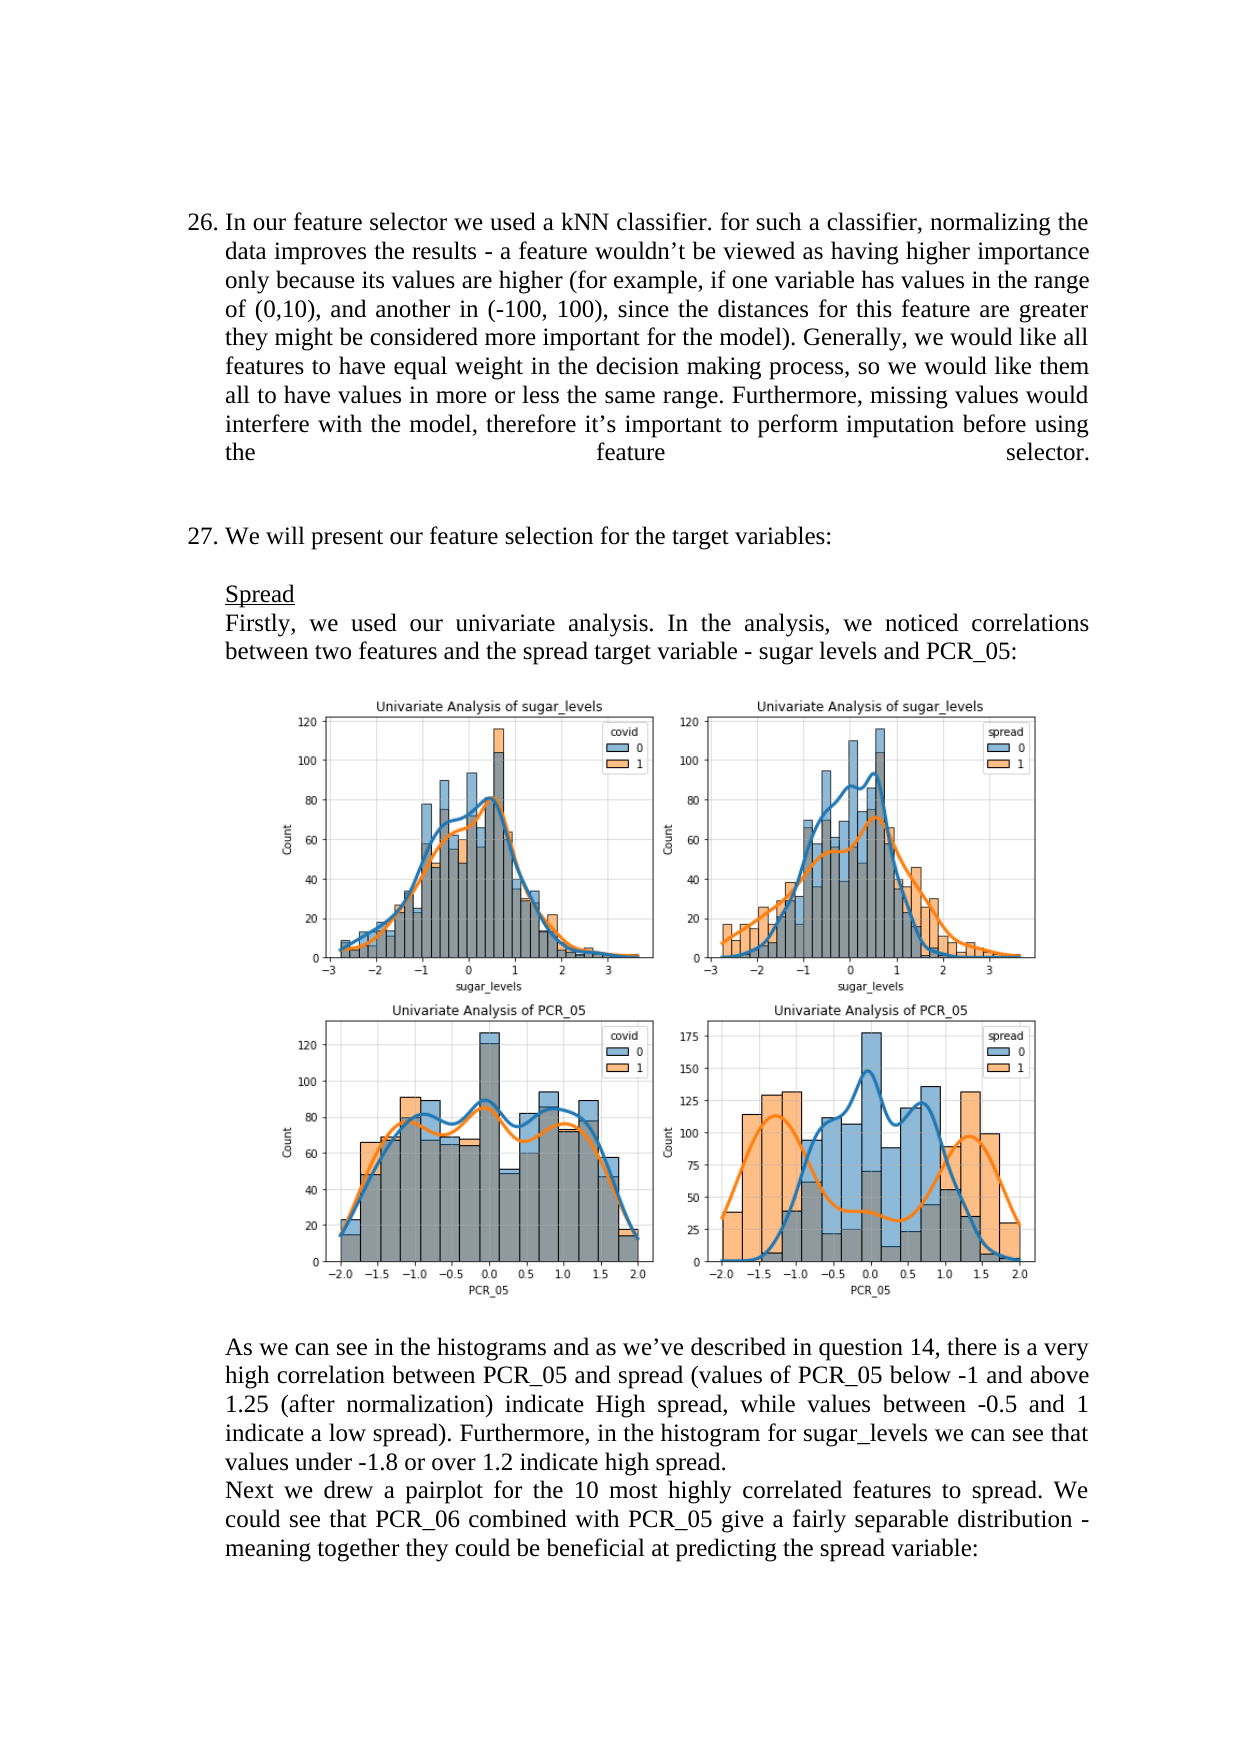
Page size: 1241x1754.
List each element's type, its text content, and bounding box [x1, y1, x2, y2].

text Spread [225, 579, 1090, 608]
text As we can see in the histograms and as we’ve described in question 14, there is a very high correlation between PCR_05 and spread (values of PCR_05 below -1 and above 1.25 (after normalization) indicate High spread, while values between -0.5 and 1 indicate a low spread). Furthermore, in the histogram for sugar_levels we can see that values under -1.8 or over 1.2 indicate high spread. [225, 1332, 1090, 1475]
text Next we drew a pairplot for the 10 most highly correlated features to spread. We could see that PCR_06 combined with PCR_05 give a fairly separable distribution - meaning together they could be beneficial at predicting the spread variable: [225, 1475, 1090, 1562]
list We will present our feature selection for the target variables: [187, 521, 1090, 550]
text Firstly, we used our univariate analysis. In the analysis, we noticed correlations between two features and the spread target variable - sugar levels and PCR_05: [225, 608, 1090, 665]
picture [275, 693, 1040, 1303]
list In our feature selector we used a kNN classifier. for such a classifier, normalizing the data improves the results - a feature wouldn’t be viewed as having higher importance only because its values are higher (for example, if one variable has values in the range of (0,10), and another in (-100, 100), since the distances for this feature are greater they might be considered more important for the model). Generally, we would like all features to have equal weight in the decision making process, so we would like them all to have values in more or less the same range. Furthermore, missing values would interfere with the model, therefore it’s important to perform imputation before using the feature selector. [187, 207, 1090, 493]
